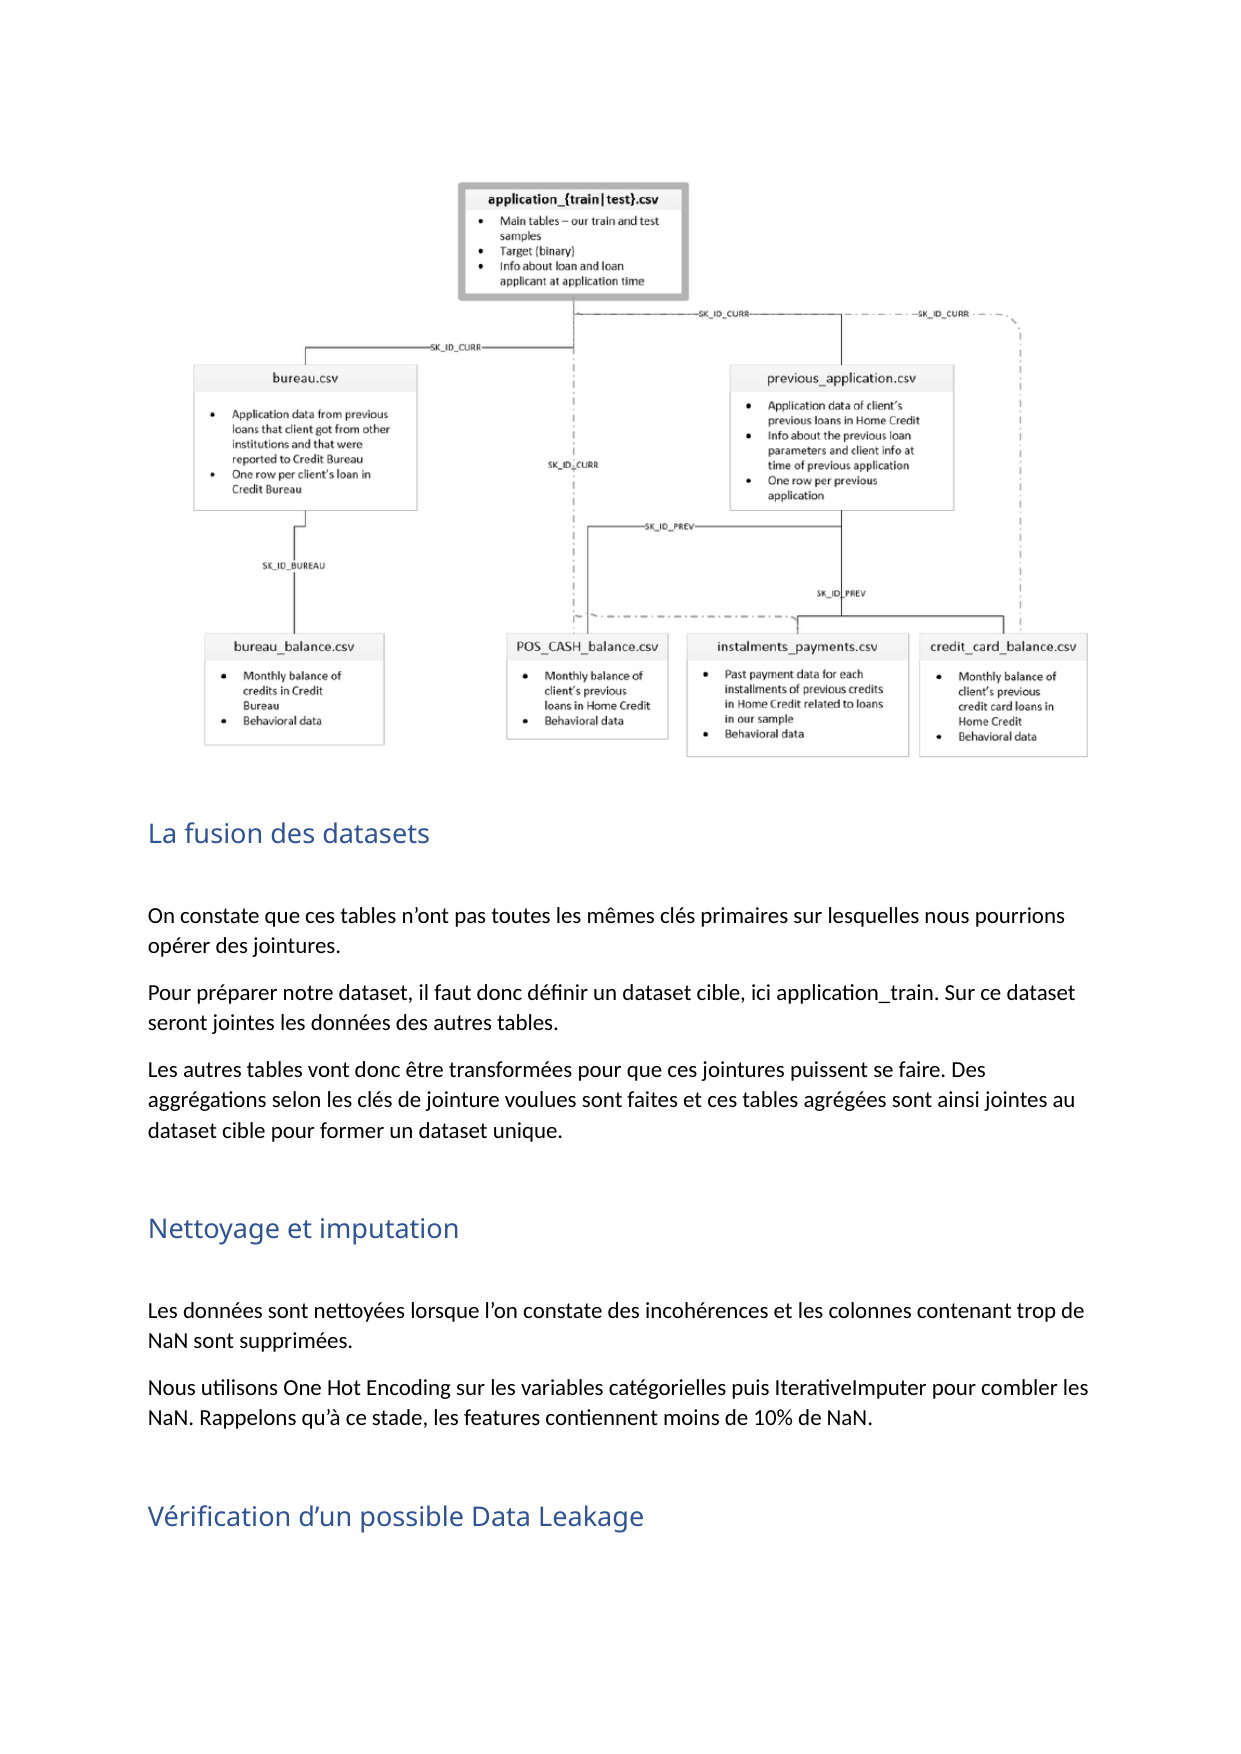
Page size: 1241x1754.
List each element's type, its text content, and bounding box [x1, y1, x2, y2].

subtitle La fusion des datasets [148, 814, 1093, 851]
subtitle Nettoyage et imputation [148, 1209, 1093, 1246]
text On constate que ces tables n’ont pas toutes les mêmes clés primaires sur lesquelles nous pourrions opérer des jointures. [148, 901, 1093, 959]
subtitle Vérification d’un possible Data Leakage [148, 1497, 1093, 1534]
text Les données sont nettoyées lorsque l’on constate des incohérences et les colonnes contenant trop de NaN sont supprimées. [148, 1296, 1093, 1354]
picture [147, 147, 1093, 766]
text Les autres tables vont donc être transformées pour que ces jointures puissent se faire. Des aggrégations selon les clés de jointure voulues sont faites et ces tables agrégées sont ainsi jointes au dataset cible pour former un dataset unique. [148, 1055, 1093, 1144]
text Nous utilisons One Hot Encoding sur les variables catégorielles puis IterativeImputer pour combler les NaN. Rappelons qu’à ce stade, les features contiennent moins de 10% de NaN. [148, 1373, 1093, 1431]
text Pour préparer notre dataset, il faut donc définir un dataset cible, ici application_train. Sur ce dataset seront jointes les données des autres tables. [148, 978, 1093, 1036]
